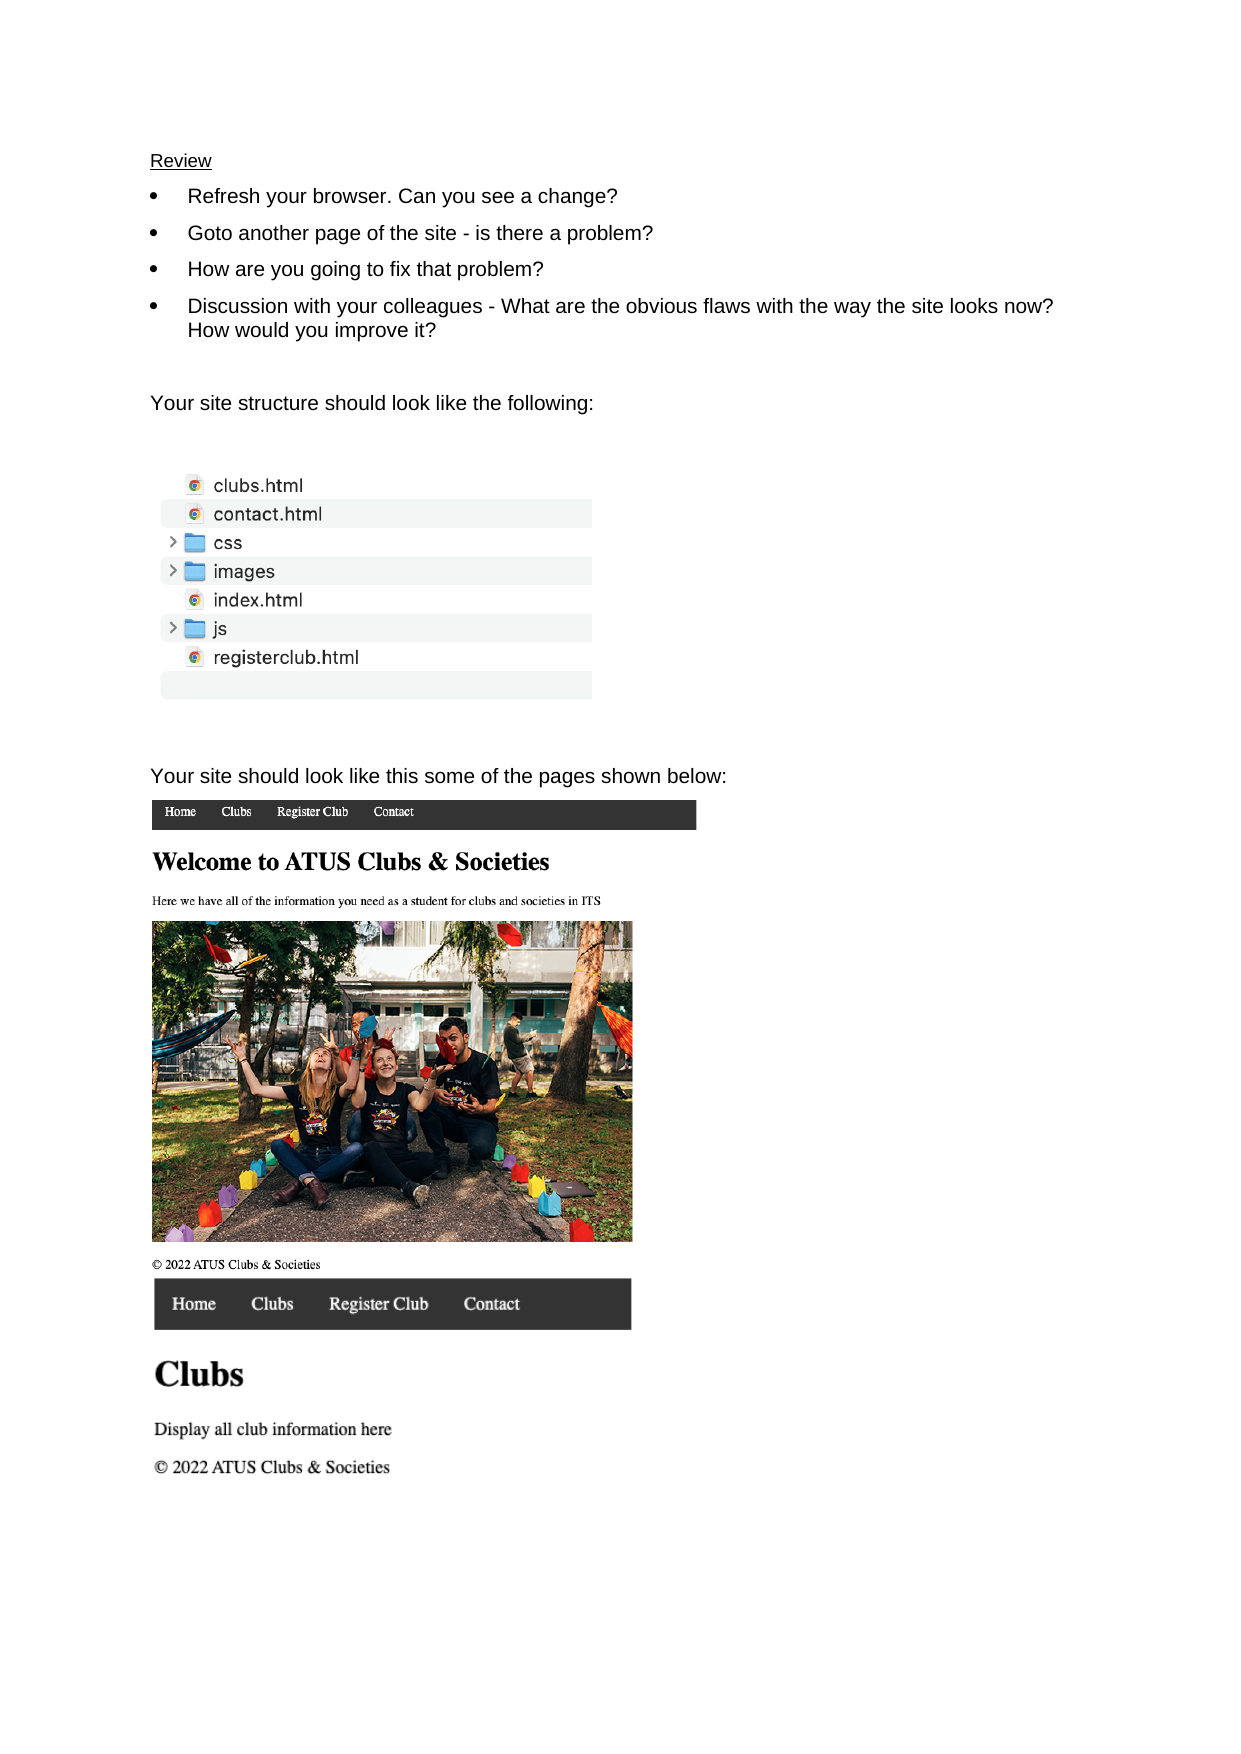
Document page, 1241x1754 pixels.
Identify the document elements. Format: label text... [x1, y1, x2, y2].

text Review [150, 150, 1090, 172]
list Discussion with your colleagues - What are the obvious flaws with the way the site looks now? How would you improve it? [150, 294, 1090, 342]
list Refresh your browser. Can you see a change? [150, 184, 1090, 208]
text Your site should look like this some of the pages shown below: [150, 764, 1090, 788]
picture [150, 800, 697, 1537]
text Your site structure should look like the following: [150, 391, 1090, 415]
picture [150, 463, 593, 715]
list Goto another page of the site - is there a problem? [150, 221, 1090, 245]
list How are you going to fix that problem? [150, 257, 1090, 281]
